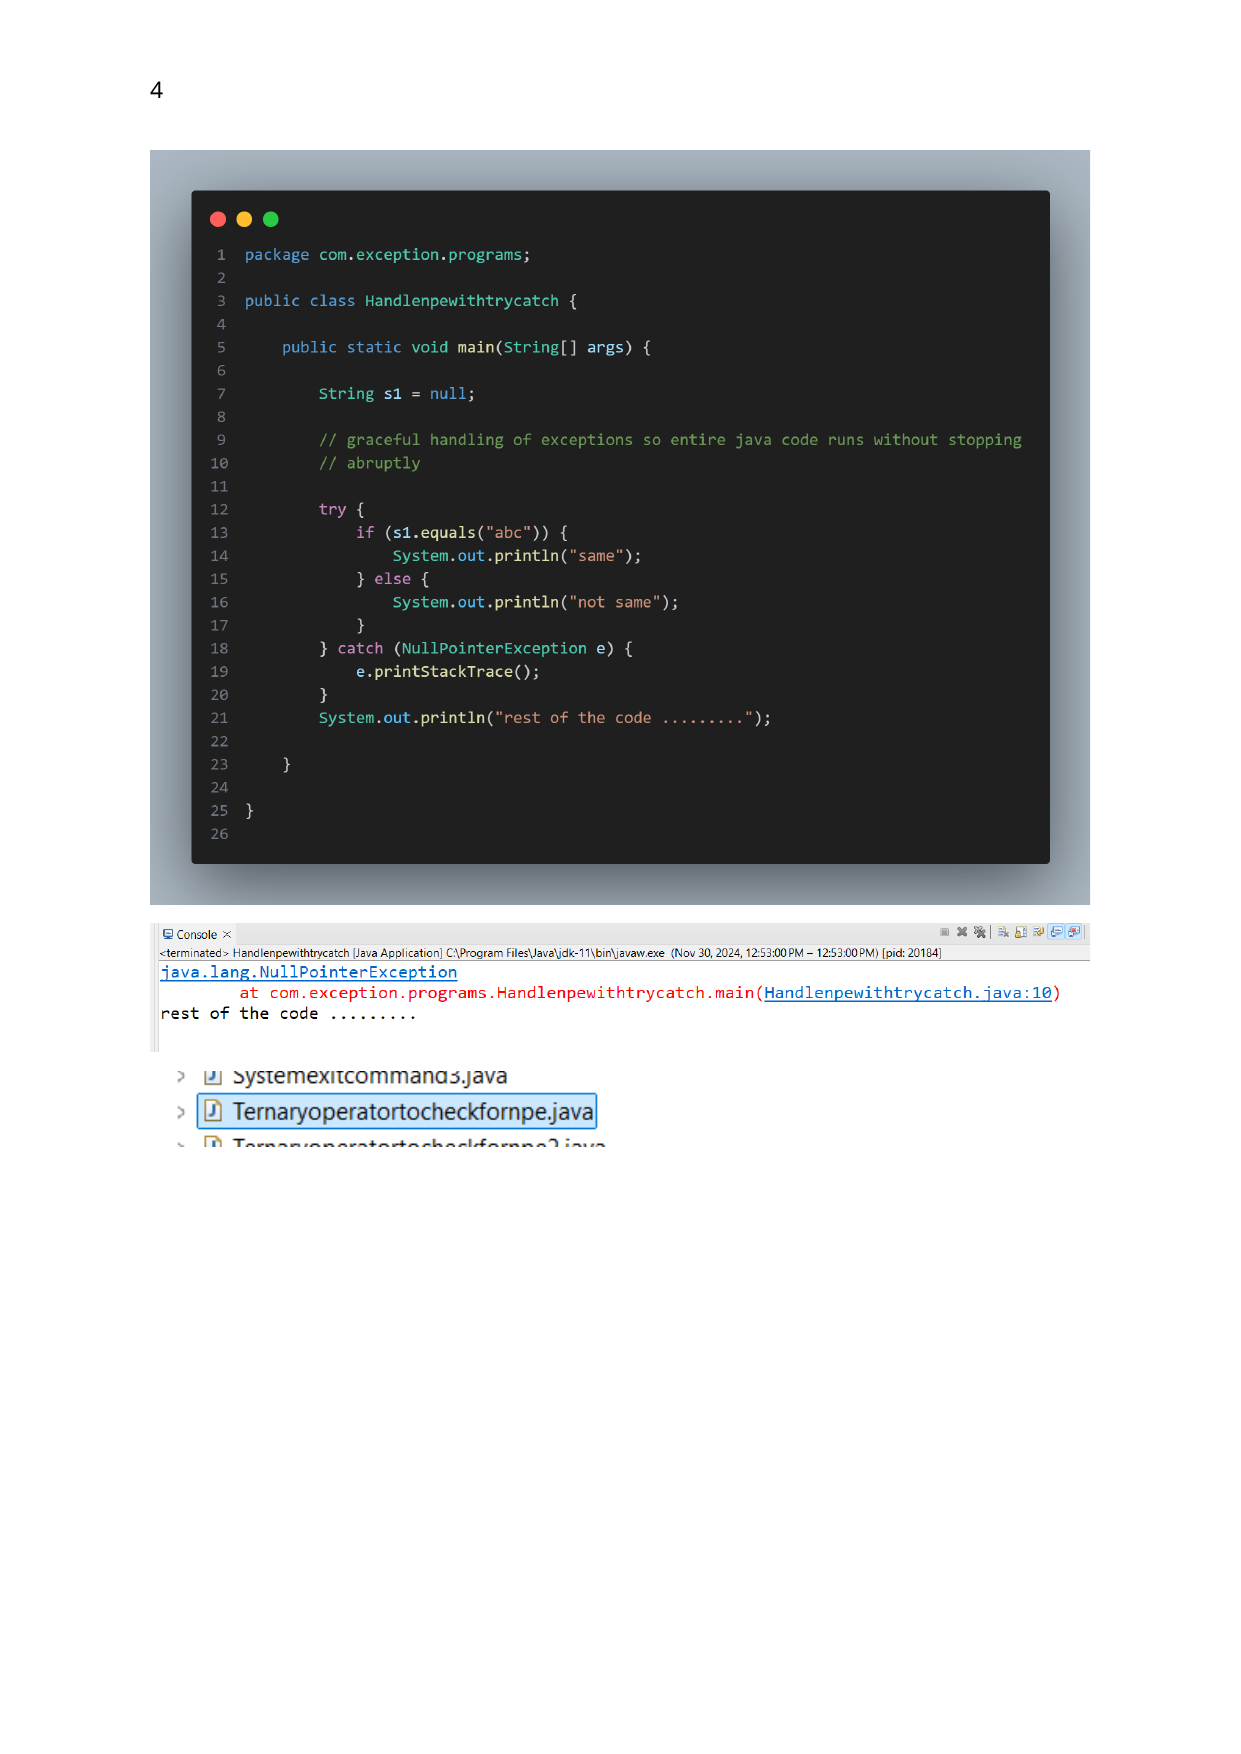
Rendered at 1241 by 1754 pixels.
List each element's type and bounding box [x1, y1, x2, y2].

picture [150, 150, 1091, 905]
picture [150, 923, 1091, 1052]
picture [150, 1071, 635, 1147]
